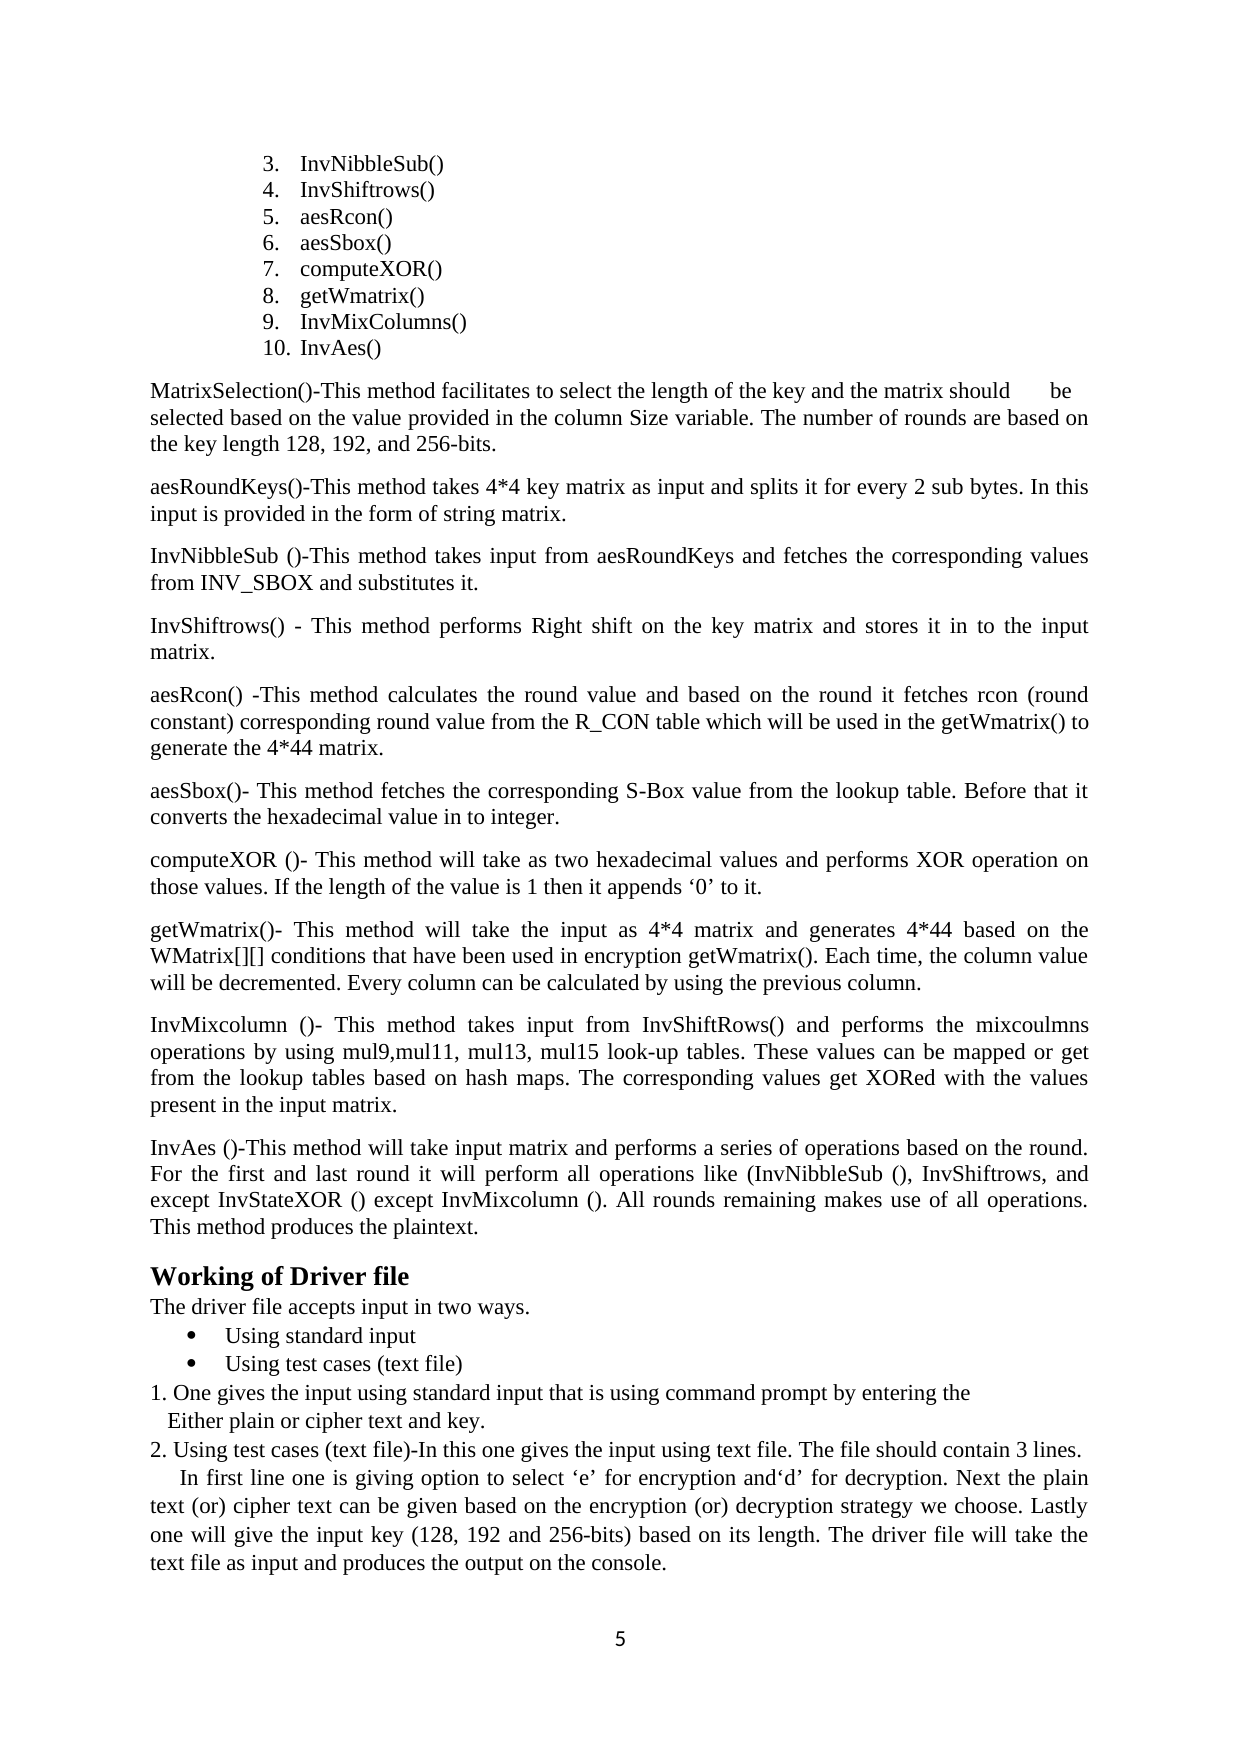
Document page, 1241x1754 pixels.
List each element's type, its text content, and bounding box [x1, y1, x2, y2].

text computeXOR ()- This method will take as two hexadecimal values and performs XOR operation on those values. If the length of the value is 1 then it appends ‘0’ to it. [150, 846, 1090, 899]
list Using standard input [187, 1322, 1090, 1348]
text Either plain or cipher text and key. [150, 1407, 1090, 1433]
list getWmatrix() [262, 282, 1090, 308]
list InvAes() [262, 334, 1090, 361]
list Using test cases (text file) [187, 1350, 1090, 1377]
text 2. Using test cases (text file)-In this one gives the input using text file. The file should contain 3 lines. [150, 1436, 1090, 1462]
text aesRcon() -This method calculates the round value and based on the round it fetches rcon (round constant) corresponding round value from the R_CON table which will be used in the getWmatrix() to generate the 4*44 matrix. [150, 681, 1090, 760]
text aesRoundKeys()-This method takes 4*4 key matrix as input and splits it for every 2 sub bytes. In this input is provided in the form of string matrix. [150, 473, 1090, 526]
text 1. One gives the input using standard input that is using command prompt by entering the [150, 1379, 1090, 1405]
list aesSbox() [262, 229, 1090, 255]
text InvAes ()-This method will take input matrix and performs a series of operations based on the round. For the first and last round it will perform all operations like (InvNibbleSub (), InvShiftrows, and except InvStateXOR () except InvMixcolumn (). All rounds remaining makes use of all operations. This method produces the plaintext. [150, 1134, 1090, 1239]
text In first line one is giving option to select ‘e’ for encryption and‘d’ for decryption. Next the plain text (or) cipher text can be given based on the encryption (or) decryption strategy we choose. Lastly one will give the input key (128, 192 and 256-bits) based on its length. The driver file will take the text file as input and produces the output on the console. [150, 1464, 1090, 1576]
subtitle Working of Driver file [150, 1260, 1090, 1291]
list aesRcon() [262, 203, 1090, 229]
text InvShiftrows() - This method performs Right shift on the key matrix and stores it in to the input matrix. [150, 612, 1090, 665]
text getWmatrix()- This method will take the input as 4*4 matrix and generates 4*44 based on the WMatrix[][] conditions that have been used in encryption getWmatrix(). Each time, the column value will be decremented. Every column can be calculated by using the previous column. [150, 916, 1090, 995]
list InvMixColumns() [262, 308, 1090, 334]
list InvNibbleSub() [262, 150, 1090, 176]
text MatrixSelection()-This method facilitates to select the length of the key and the matrix should be selected based on the value provided in the column Size variable. The number of rounds are based on the key length 128, 192, and 256-bits. [150, 377, 1090, 457]
text InvMixcolumn ()- This method takes input from InvShiftRows() and performs the mixcoulmns operations by using mul9,mul11, mul13, mul15 look-up tables. These values can be mapped or get from the lookup tables based on hash maps. The corresponding values get XORed with the values present in the input matrix. [150, 1012, 1090, 1117]
text InvNibbleSub ()-This method takes input from aesRoundKeys and fetches the corresponding values from INV_SBOX and substitutes it. [150, 543, 1090, 595]
text aesSbox()- This method fetches the corresponding S-Box value from the lookup table. Before that it converts the hexadecimal value in to integer. [150, 777, 1090, 830]
list computeXOR() [262, 255, 1090, 282]
text The driver file accepts input in two ways. [150, 1293, 1090, 1320]
list InvShiftrows() [262, 176, 1090, 203]
